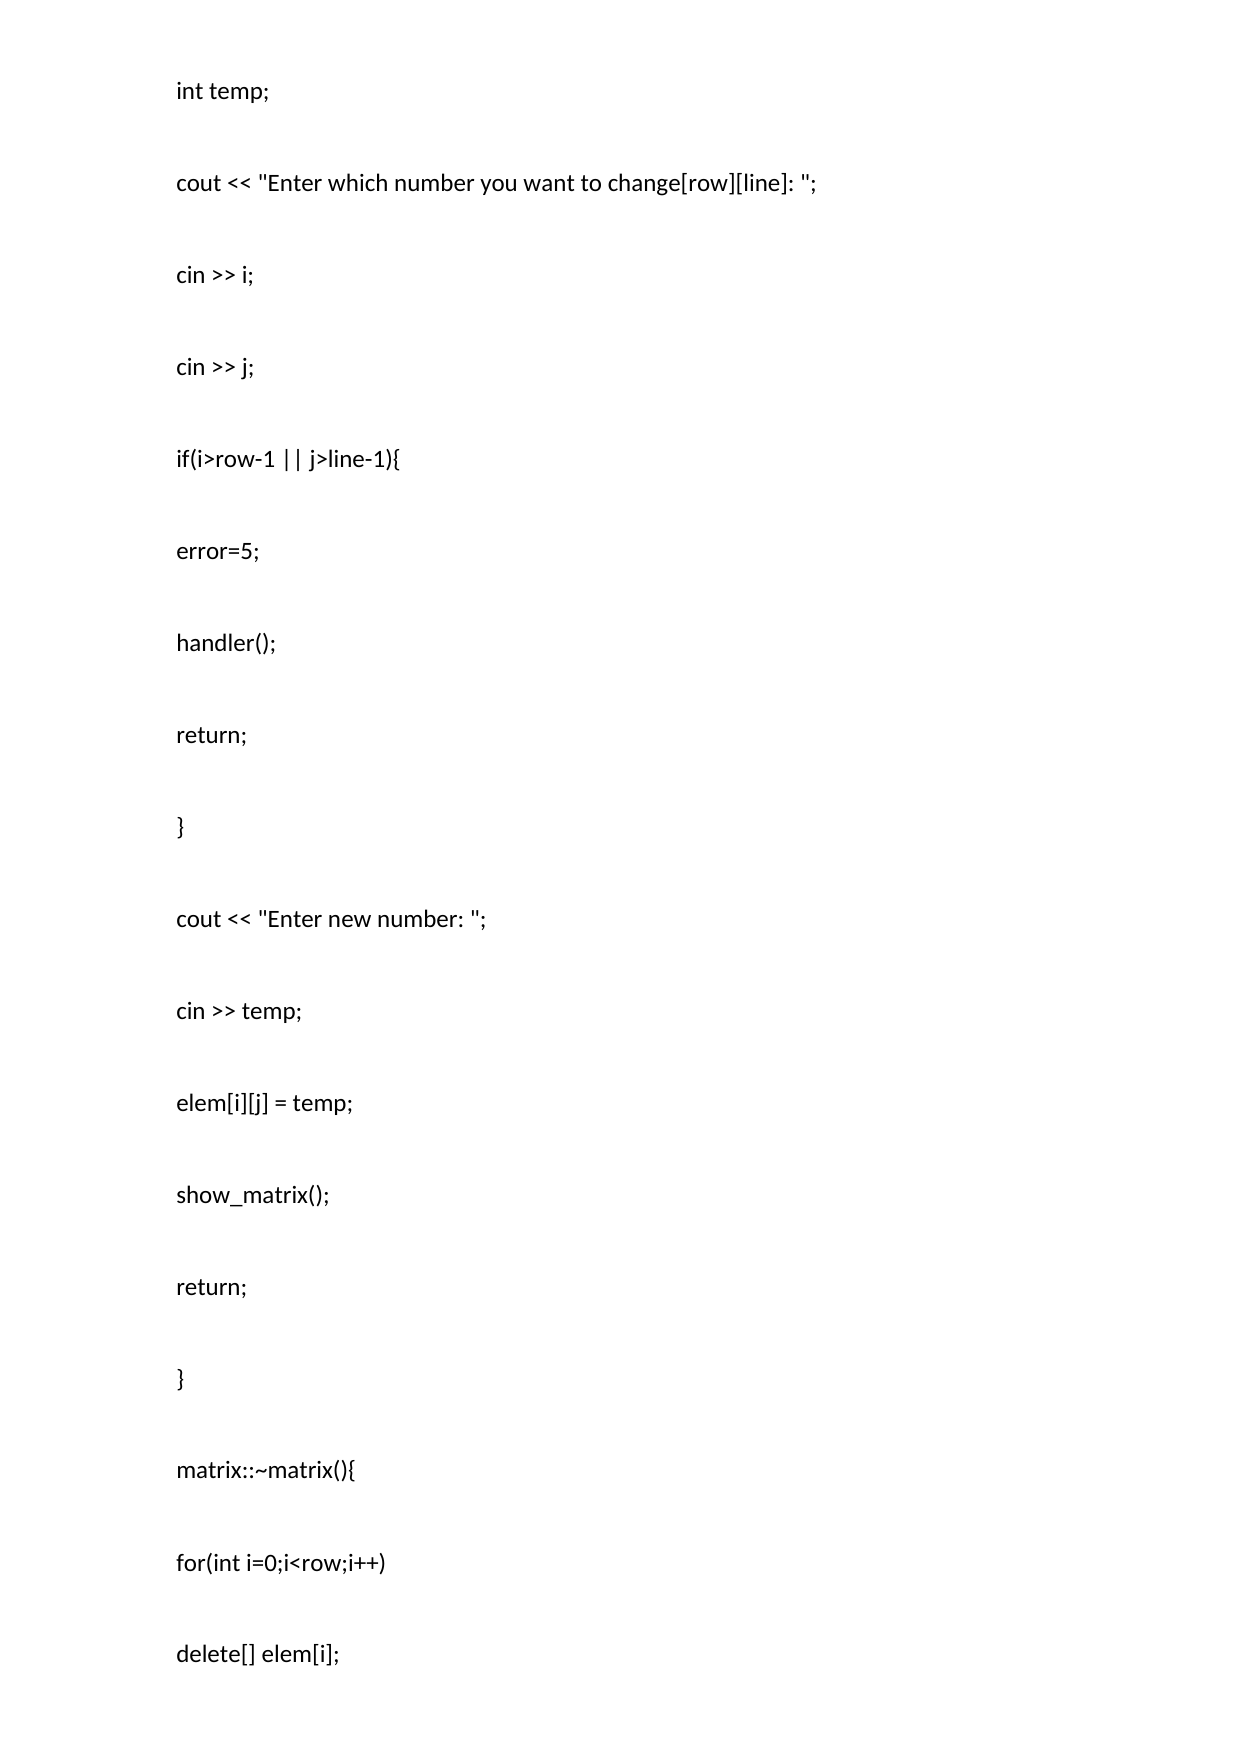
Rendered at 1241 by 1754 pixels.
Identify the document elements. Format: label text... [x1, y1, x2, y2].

text if(i>row-1 || j>line-1){ [176, 443, 884, 473]
text error=5; [176, 535, 884, 565]
text handler(); [176, 627, 884, 657]
text cin >> i; [176, 259, 884, 289]
text for(int i=0;i<row;i++) [176, 1547, 884, 1577]
text elem[i][j] = temp; [176, 1087, 884, 1117]
text cin >> j; [176, 351, 884, 381]
text return; [176, 719, 884, 749]
text return; [176, 1271, 884, 1301]
text cin >> temp; [176, 995, 884, 1025]
text int temp; [176, 75, 884, 106]
text } [176, 1363, 884, 1393]
text matrix::~matrix(){ [176, 1455, 884, 1485]
text delete[] elem[i]; [176, 1639, 884, 1669]
text } [176, 811, 884, 841]
text cout << "Enter new number: "; [176, 903, 884, 933]
text show_matrix(); [176, 1179, 884, 1209]
text cout << "Enter which number you want to change[row][line]: "; [176, 167, 884, 197]
